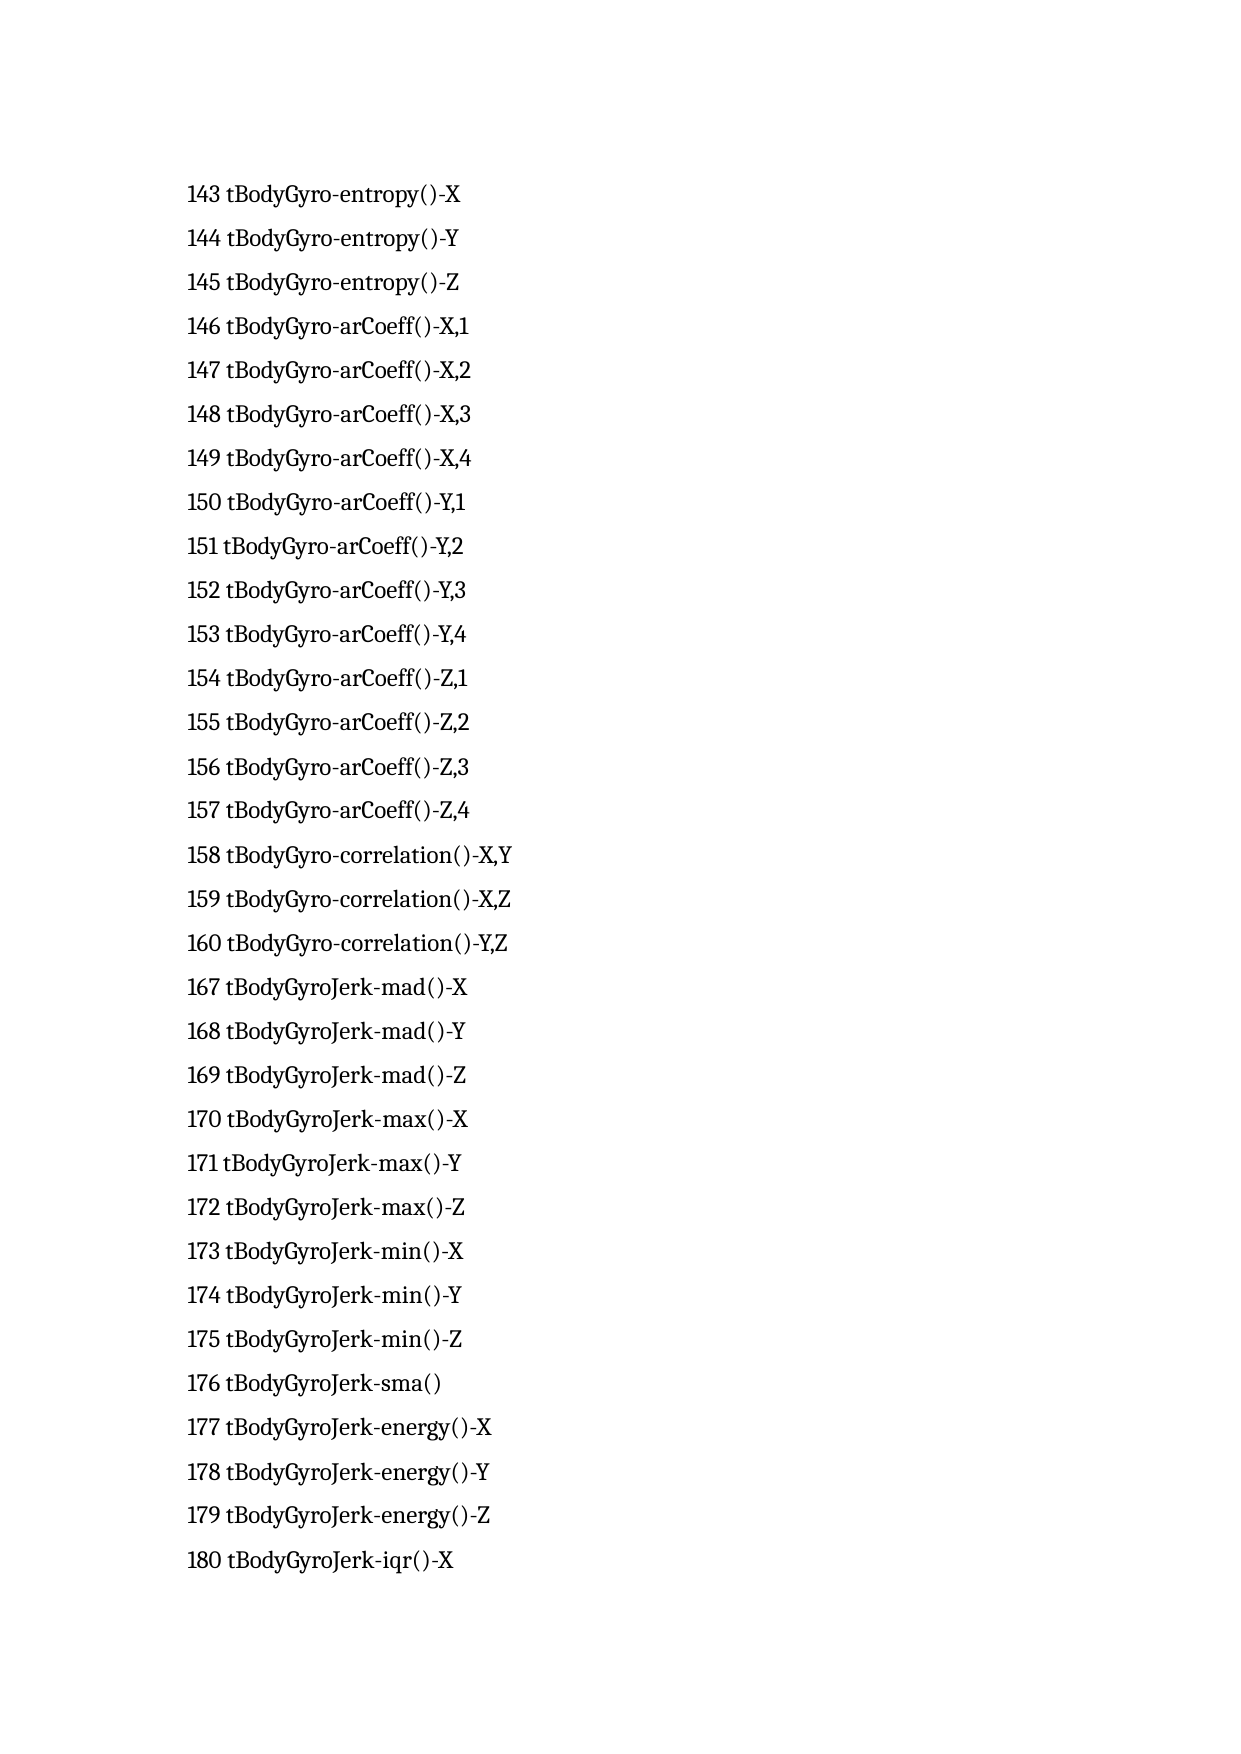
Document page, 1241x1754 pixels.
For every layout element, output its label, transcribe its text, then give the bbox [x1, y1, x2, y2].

text 175 tBodyGyroJerk-min()-Z [187, 1318, 1053, 1362]
text 160 tBodyGyro-correlation()-Y,Z [187, 921, 1053, 965]
text 171 tBodyGyroJerk-max()-Y [187, 1141, 1053, 1185]
text 167 tBodyGyroJerk-mad()-X [187, 965, 1053, 1009]
text 170 tBodyGyroJerk-max()-X [187, 1097, 1053, 1141]
text 154 tBodyGyro-arCoeff()-Z,1 [187, 657, 1053, 701]
text 144 tBodyGyro-entropy()-Y [187, 216, 1053, 260]
text 145 tBodyGyro-entropy()-Z [187, 260, 1053, 304]
text 153 tBodyGyro-arCoeff()-Y,4 [187, 613, 1053, 657]
text 156 tBodyGyro-arCoeff()-Z,3 [187, 745, 1053, 789]
text 179 tBodyGyroJerk-energy()-Z [187, 1494, 1053, 1538]
text 178 tBodyGyroJerk-energy()-Y [187, 1450, 1053, 1494]
text 174 tBodyGyroJerk-min()-Y [187, 1273, 1053, 1318]
text 158 tBodyGyro-correlation()-X,Y [187, 833, 1053, 877]
text 180 tBodyGyroJerk-iqr()-X [187, 1538, 1053, 1582]
text 150 tBodyGyro-arCoeff()-Y,1 [187, 480, 1053, 524]
text 177 tBodyGyroJerk-energy()-X [187, 1406, 1053, 1450]
text 159 tBodyGyro-correlation()-X,Z [187, 877, 1053, 921]
text 173 tBodyGyroJerk-min()-X [187, 1229, 1053, 1273]
text 146 tBodyGyro-arCoeff()-X,1 [187, 304, 1053, 348]
text 168 tBodyGyroJerk-mad()-Y [187, 1009, 1053, 1053]
text 143 tBodyGyro-entropy()-X [187, 172, 1053, 216]
text 169 tBodyGyroJerk-mad()-Z [187, 1053, 1053, 1097]
text 176 tBodyGyroJerk-sma() [187, 1362, 1053, 1406]
text 149 tBodyGyro-arCoeff()-X,4 [187, 436, 1053, 480]
text 152 tBodyGyro-arCoeff()-Y,3 [187, 568, 1053, 613]
text 157 tBodyGyro-arCoeff()-Z,4 [187, 789, 1053, 833]
text 172 tBodyGyroJerk-max()-Z [187, 1185, 1053, 1229]
text 148 tBodyGyro-arCoeff()-X,3 [187, 392, 1053, 436]
text 155 tBodyGyro-arCoeff()-Z,2 [187, 701, 1053, 745]
text 151 tBodyGyro-arCoeff()-Y,2 [187, 524, 1053, 568]
text 147 tBodyGyro-arCoeff()-X,2 [187, 348, 1053, 392]
